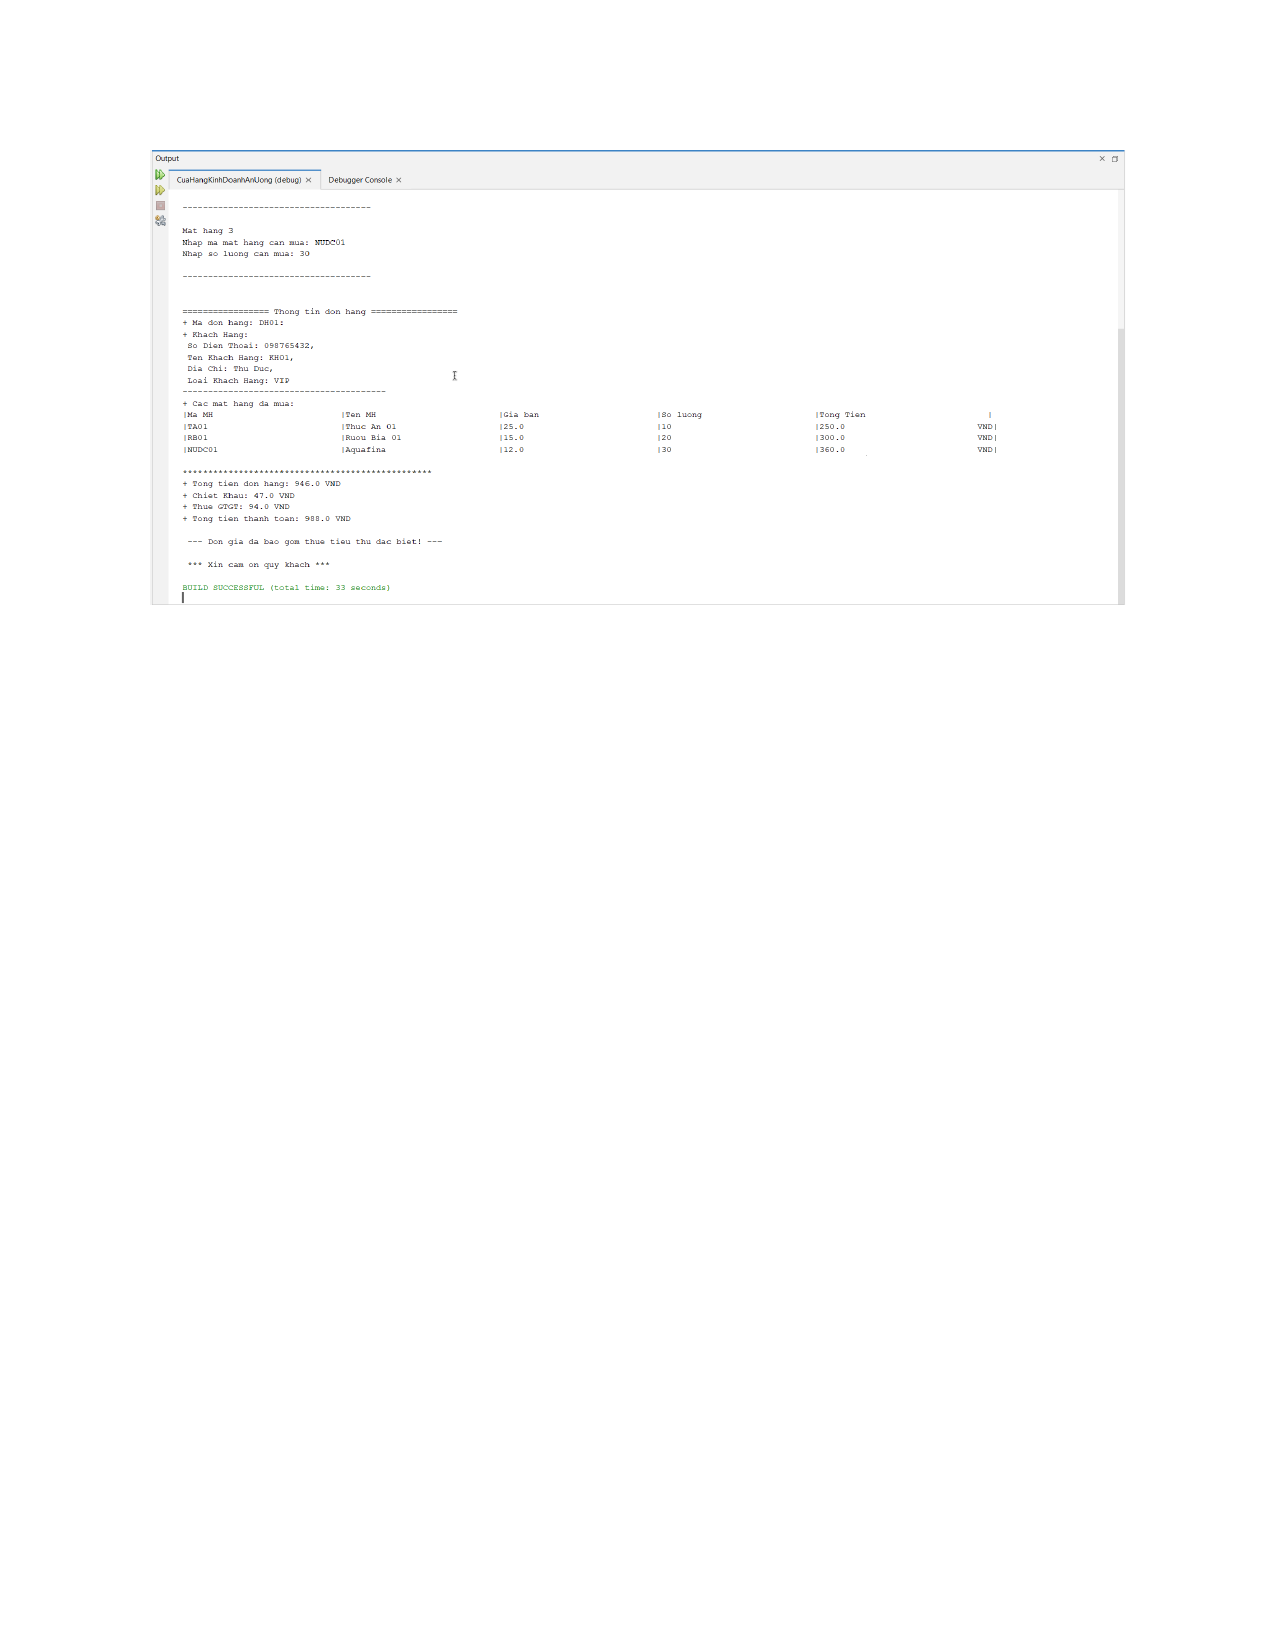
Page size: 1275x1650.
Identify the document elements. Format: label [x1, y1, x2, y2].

picture [150, 150, 1125, 605]
